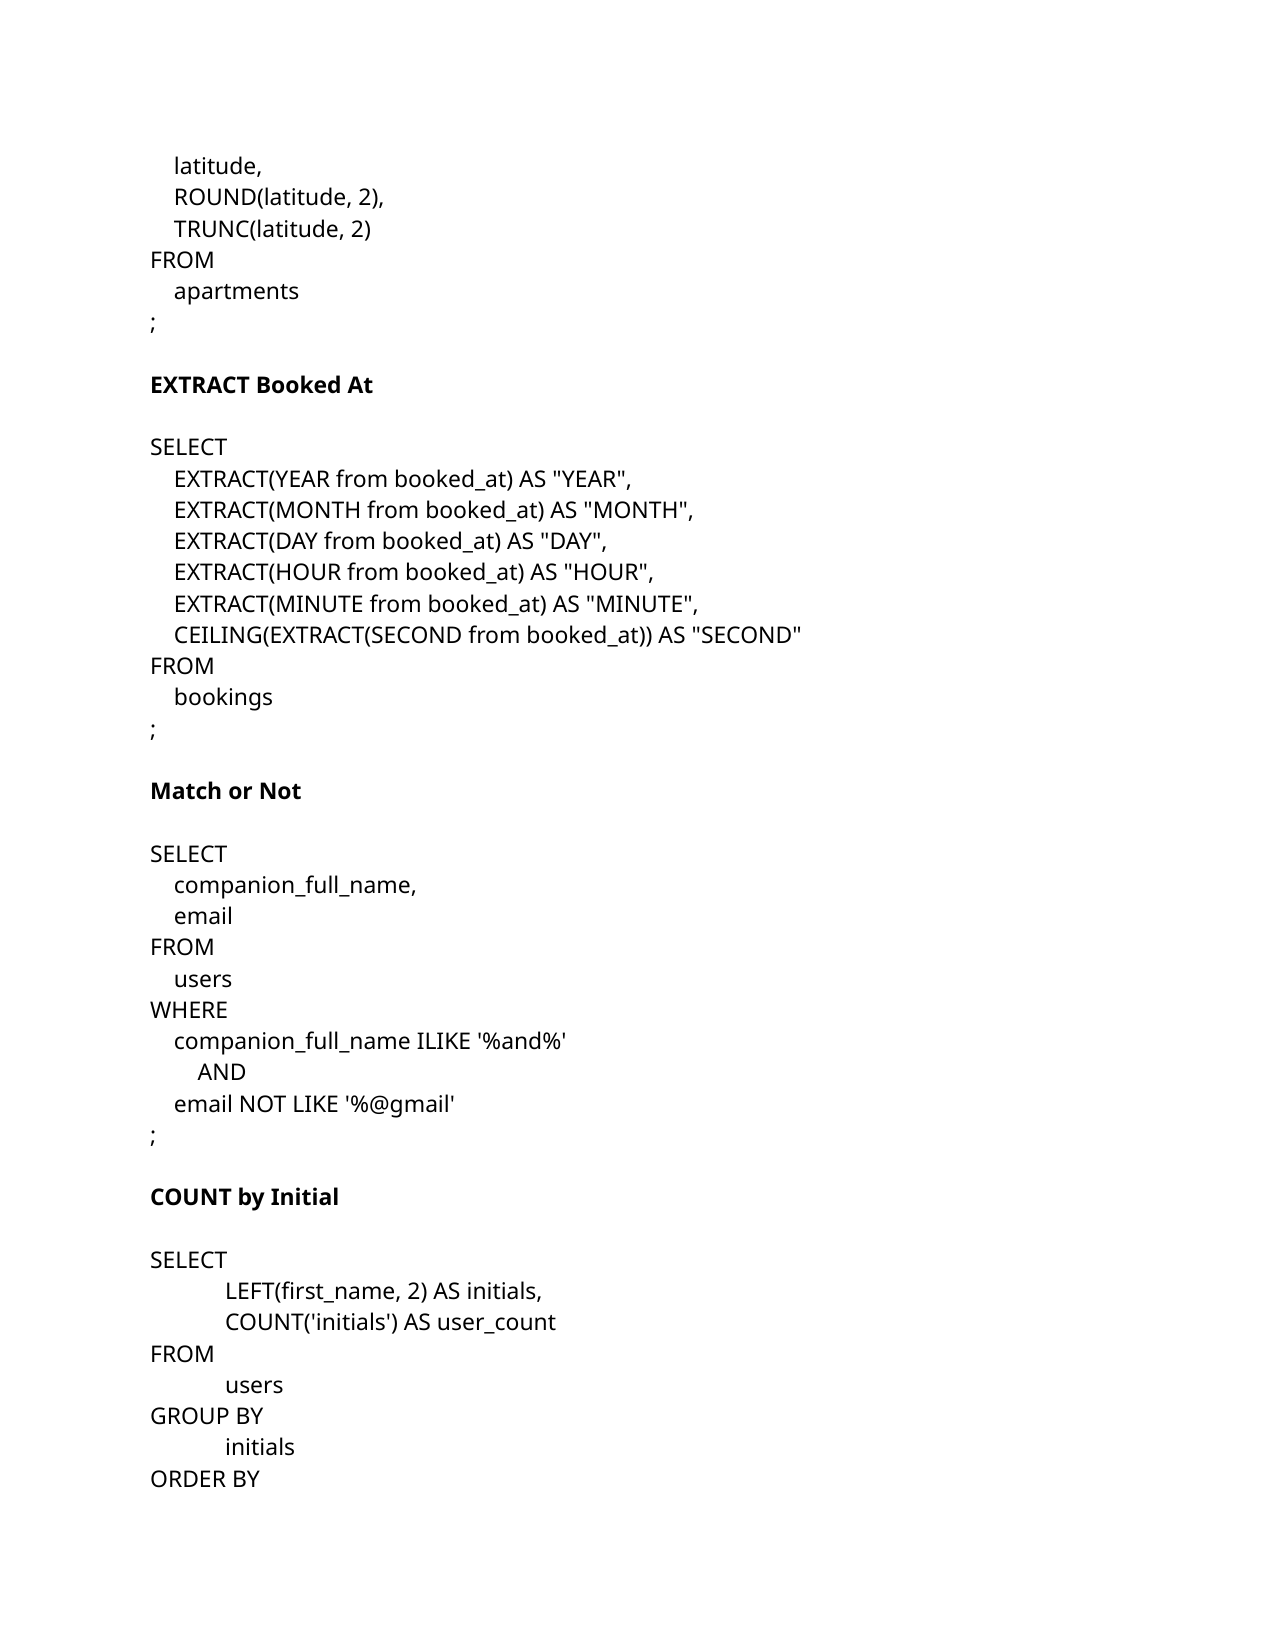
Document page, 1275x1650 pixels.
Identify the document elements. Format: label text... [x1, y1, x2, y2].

text ; [150, 1119, 1125, 1150]
text bookings [150, 681, 1125, 712]
text FROM [150, 244, 1125, 275]
text AND [150, 1056, 1125, 1087]
text companion_full_name, [150, 869, 1125, 900]
text SELECT [150, 837, 1125, 869]
text EXTRACT(HOUR from booked_at) AS "HOUR", [150, 556, 1125, 587]
text initials [150, 1431, 1125, 1462]
text FROM [150, 1337, 1125, 1369]
text FROM [150, 650, 1125, 681]
text companion_full_name ILIKE '%and%' [150, 1025, 1125, 1056]
text GROUP BY [150, 1400, 1125, 1431]
text ORDER BY [150, 1462, 1125, 1494]
text COUNT('initials') AS user_count [150, 1306, 1125, 1337]
text CEILING(EXTRACT(SECOND from booked_at)) AS "SECOND" [150, 619, 1125, 650]
text ; [150, 712, 1125, 744]
text COUNT by Initial [150, 1181, 1125, 1212]
text EXTRACT(MINUTE from booked_at) AS "MINUTE", [150, 587, 1125, 619]
text WHERE [150, 994, 1125, 1025]
text EXTRACT Booked At [150, 369, 1125, 400]
text SELECT [150, 1244, 1125, 1275]
text FROM [150, 931, 1125, 962]
text email NOT LIKE '%@gmail' [150, 1087, 1125, 1119]
text LEFT(first_name, 2) AS initials, [150, 1275, 1125, 1306]
text apartments [150, 275, 1125, 306]
text EXTRACT(DAY from booked_at) AS "DAY", [150, 525, 1125, 556]
text users [150, 962, 1125, 994]
text EXTRACT(YEAR from booked_at) AS "YEAR", [150, 462, 1125, 494]
text TRUNC(latitude, 2) [150, 212, 1125, 244]
text SELECT [150, 431, 1125, 462]
text latitude, [150, 150, 1125, 181]
text ; [150, 306, 1125, 337]
text users [150, 1369, 1125, 1400]
text Match or Not [150, 775, 1125, 806]
text email [150, 900, 1125, 931]
text ROUND(latitude, 2), [150, 181, 1125, 212]
text EXTRACT(MONTH from booked_at) AS "MONTH", [150, 494, 1125, 525]
